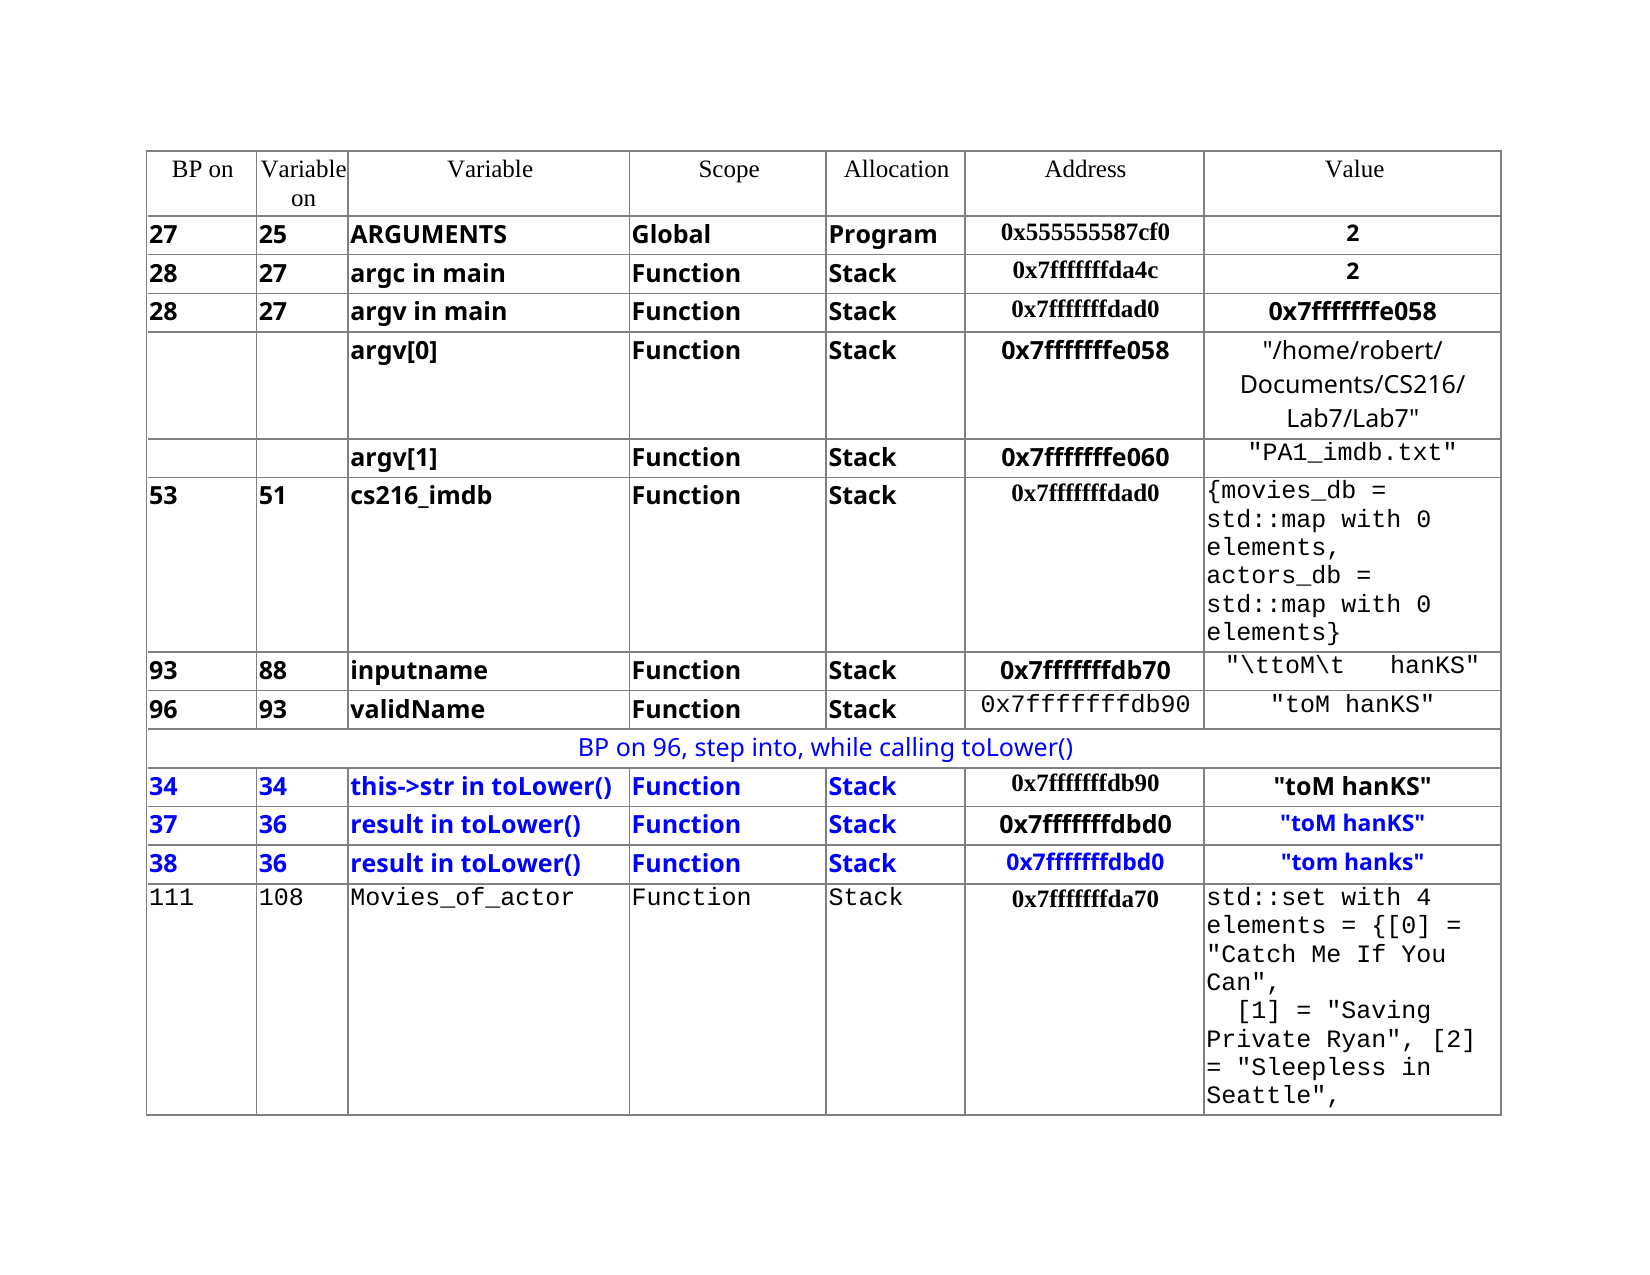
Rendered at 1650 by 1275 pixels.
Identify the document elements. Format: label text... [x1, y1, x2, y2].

table_cell Stack [827, 807, 964, 844]
table_cell BP on 96, step into, while calling toLower() [147, 729, 1500, 767]
table_cell 108 [257, 885, 347, 1114]
table_cell validName [349, 691, 629, 728]
table_cell 2 [1205, 217, 1500, 254]
table_cell 53 [147, 478, 256, 651]
table_cell result in toLower() [349, 846, 629, 883]
table_cell 0x555555587cf0 [966, 217, 1203, 254]
table_cell Stack [827, 846, 964, 883]
table_header BP on [147, 152, 256, 215]
table_cell 0x7fffffffdad0 [966, 478, 1203, 651]
table_cell "toM hanKS" [1205, 769, 1500, 806]
table_cell [257, 333, 347, 438]
table_cell "toM hanKS" [1205, 691, 1500, 728]
table_cell argv[1] [349, 440, 629, 476]
table_cell 0x7fffffffe058 [966, 333, 1203, 438]
table_header Allocation [827, 152, 964, 215]
table_cell result in toLower() [349, 807, 629, 844]
table_cell 0x7fffffffdbd0 [966, 846, 1203, 883]
table_cell this->str in toLower() [349, 769, 629, 806]
table_cell argv[0] [349, 333, 629, 438]
table_cell Stack [827, 691, 964, 728]
table_cell [147, 332, 256, 438]
table_cell "/home/robert/Documents/CS216/Lab7/Lab7" [1205, 333, 1500, 438]
table_cell Function [630, 846, 825, 883]
table_cell Stack [827, 885, 964, 1114]
table_cell 37 [147, 807, 256, 844]
table_cell Stack [827, 333, 964, 438]
table_cell 0x7fffffffdb90 [966, 769, 1203, 806]
table_cell ARGUMENTS [349, 217, 629, 254]
table_cell Stack [827, 478, 964, 651]
table_cell "toM hanKS" [1205, 807, 1500, 844]
table_cell 0x7fffffffdb70 [966, 653, 1203, 690]
table_cell 51 [257, 478, 347, 651]
table_cell inputname [349, 653, 629, 690]
table_cell 111 [147, 884, 256, 1114]
table_cell 93 [257, 691, 347, 728]
table_cell Stack [827, 294, 964, 331]
table_cell Function [630, 294, 825, 331]
table_cell Stack [827, 769, 964, 806]
table_header Variable [349, 152, 629, 215]
table_cell Function [630, 440, 825, 476]
table_cell 36 [257, 846, 347, 883]
table_cell 27 [147, 216, 256, 254]
table_cell Stack [827, 653, 964, 690]
table_cell 2 [1205, 255, 1500, 292]
table_cell 0x7fffffffdad0 [966, 294, 1203, 331]
table_cell "tom hanks" [1205, 846, 1500, 883]
table_cell 0x7fffffffda70 [966, 885, 1203, 1114]
table_cell Movies_of_actor [349, 885, 629, 1114]
table_cell Stack [827, 255, 964, 292]
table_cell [1205, 885, 1500, 1114]
table_cell 0x7fffffffe058 [1205, 294, 1500, 331]
table_cell 28 [147, 255, 256, 292]
table_cell argc in main [349, 255, 629, 292]
table_header Variable on [257, 152, 347, 215]
table_cell 38 [147, 845, 256, 883]
table_cell Function [630, 885, 825, 1114]
table_cell 96 [147, 691, 256, 728]
table_cell Program [827, 217, 964, 254]
table_cell Function [630, 769, 825, 806]
table_header Scope [630, 152, 825, 215]
table_cell 36 [257, 807, 347, 844]
table_cell Function [630, 478, 825, 651]
table_header Address [966, 152, 1203, 215]
table_cell cs216_imdb [349, 478, 629, 651]
table_cell 88 [257, 653, 347, 690]
table_cell Global [630, 217, 825, 254]
table_cell 27 [257, 294, 347, 331]
table_cell Function [630, 333, 825, 438]
table_cell 0x7fffffffda4c [966, 255, 1203, 292]
table_header Value [1205, 152, 1500, 215]
table_cell 25 [257, 217, 347, 254]
table_cell [257, 440, 347, 476]
table_cell [147, 439, 256, 476]
table_cell 27 [257, 255, 347, 292]
table_cell 34 [257, 769, 347, 806]
table_cell Function [630, 255, 825, 292]
table_cell Stack [827, 440, 964, 476]
table_cell 0x7fffffffdbd0 [966, 807, 1203, 844]
table_cell 0x7fffffffe060 [966, 440, 1203, 476]
table_cell 0x7fffffffdb90 [966, 691, 1203, 728]
table_cell Function [630, 653, 825, 690]
table_cell 93 [147, 652, 256, 690]
table_cell "PA1_imdb.txt" [1205, 440, 1500, 476]
table_cell 34 [147, 768, 256, 806]
table_cell Function [630, 691, 825, 728]
table_cell Function [630, 807, 825, 844]
table_cell "\ttoM\t hanKS" [1205, 653, 1500, 690]
table_cell argv in main [349, 294, 629, 331]
table_cell {movies_db = std::map with 0 elements, actors_db = std::map with 0 elements} [1205, 478, 1500, 651]
table_cell 28 [147, 294, 256, 331]
